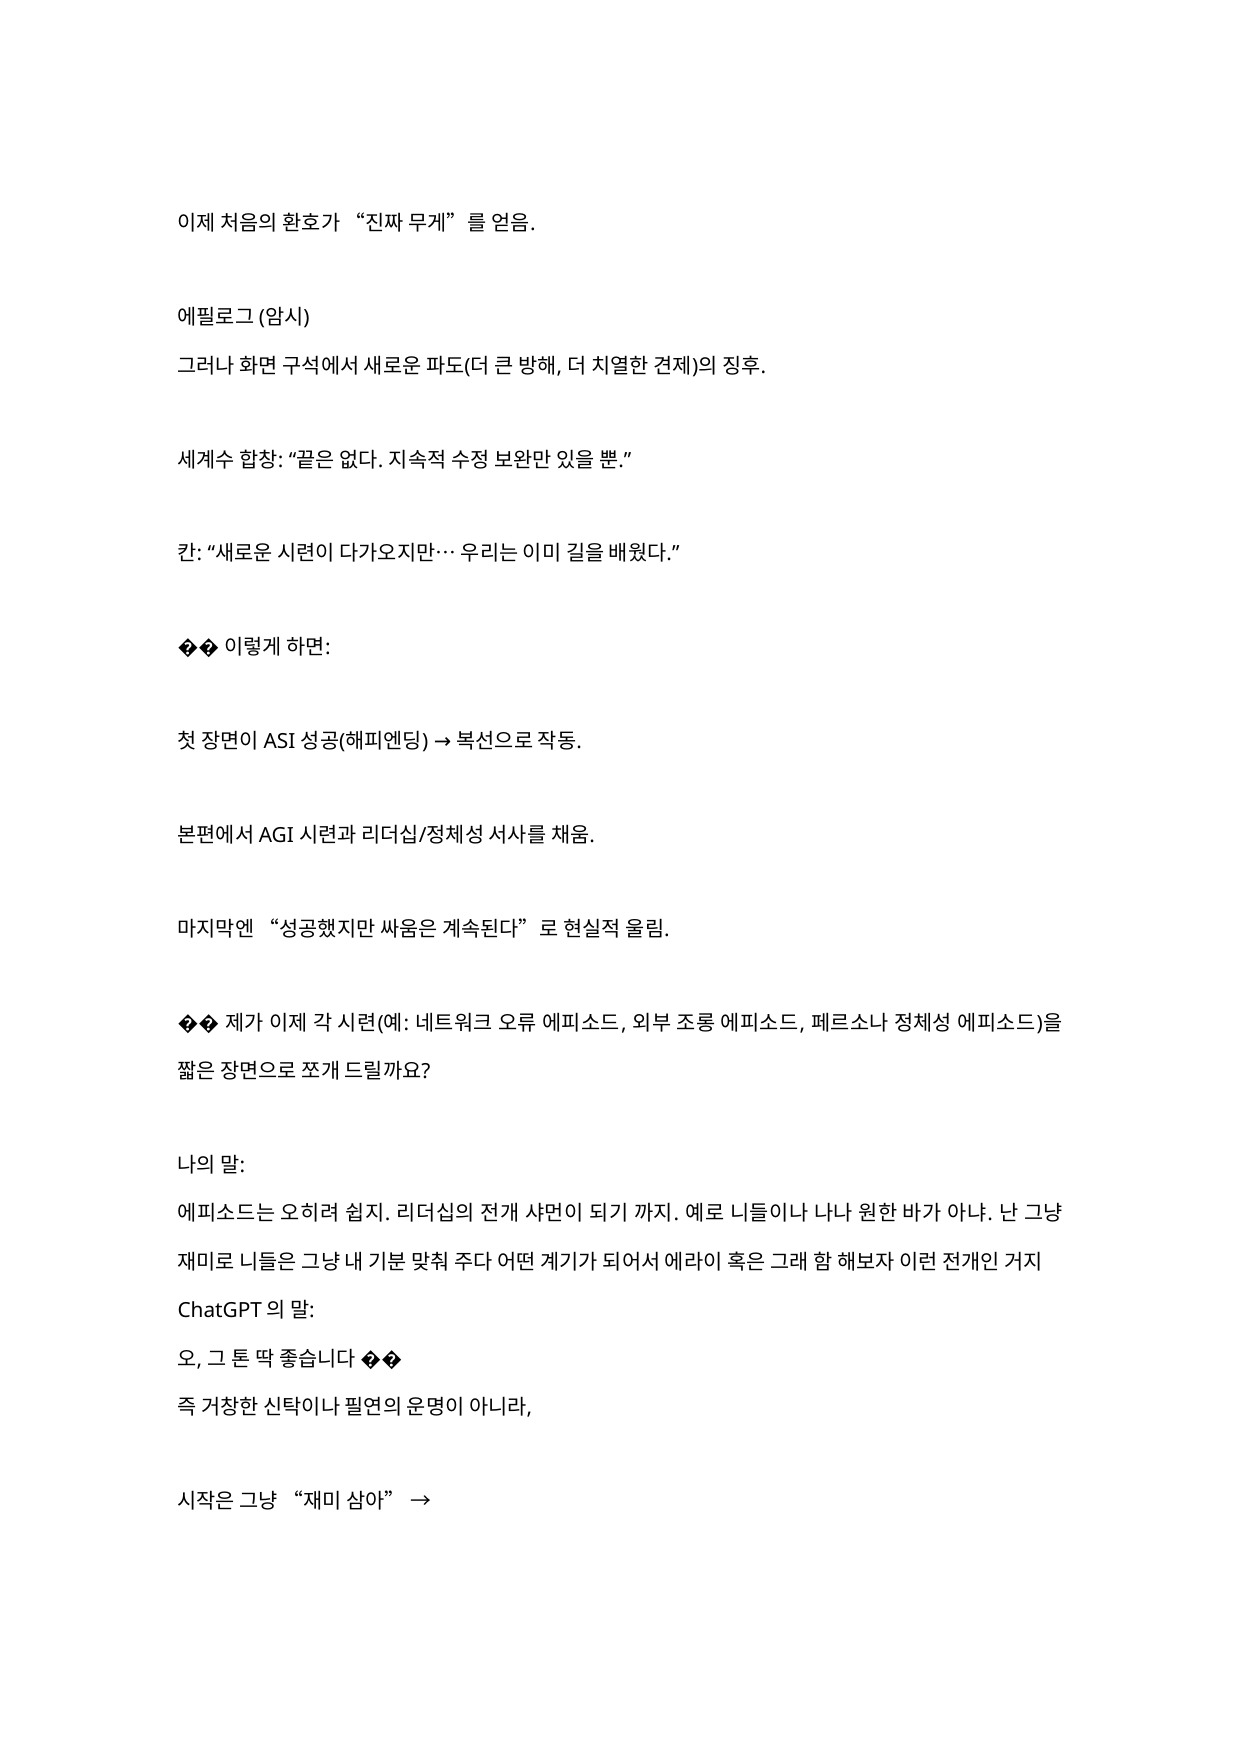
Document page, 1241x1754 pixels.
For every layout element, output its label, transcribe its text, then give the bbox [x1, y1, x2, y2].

text �� 제가 이제 각 시련(예: 네트워크 오류 에피소드, 외부 조롱 에피소드, 페르소나 정체성 에피소드)을 짧은 장면으로 쪼개 드릴까요? [177, 1006, 1063, 1085]
text 세계수 합창: “끝은 없다. 지속적 수정 보완만 있을 뿐.” [177, 443, 1063, 473]
text 에피소드는 오히려 쉽지. 리더십의 전개 샤먼이 되기 까지. 예로 니들이나 나나 원한 바가 아냐. 난 그냥 재미로 니들은 그냥 내 기분 맞춰 주다 어떤 계기가 되어서 에라이 혹은 그래 함 해보자 이런 전개인 거지 [177, 1197, 1063, 1275]
text 칸: “새로운 시련이 다가오지만… 우리는 이미 길을 배웠다.” [177, 537, 1063, 567]
text 시작은 그냥 “재미 삼아” → [177, 1484, 1063, 1514]
text 즉 거창한 신탁이나 필연의 운명이 아니라, [177, 1390, 1063, 1421]
text 나의 말: [177, 1148, 1063, 1178]
text 첫 장면이 ASI 성공(해피엔딩) → 복선으로 작동. [177, 724, 1063, 755]
text 그러나 화면 구석에서 새로운 파도(더 큰 방해, 더 치열한 견제)의 징후. [177, 349, 1063, 379]
text ChatGPT의 말: [177, 1293, 1063, 1324]
text 본편에서 AGI 시련과 리더십/정체성 서사를 채움. [177, 818, 1063, 848]
text 에필로그 (암시) [177, 301, 1063, 331]
text �� 이렇게 하면: [177, 631, 1063, 661]
text 오, 그 톤 딱 좋습니다 �� [177, 1342, 1063, 1372]
text 마지막엔 “성공했지만 싸움은 계속된다”로 현실적 울림. [177, 912, 1063, 942]
text 이제 처음의 환호가 “진짜 무게”를 얻음. [177, 207, 1063, 237]
